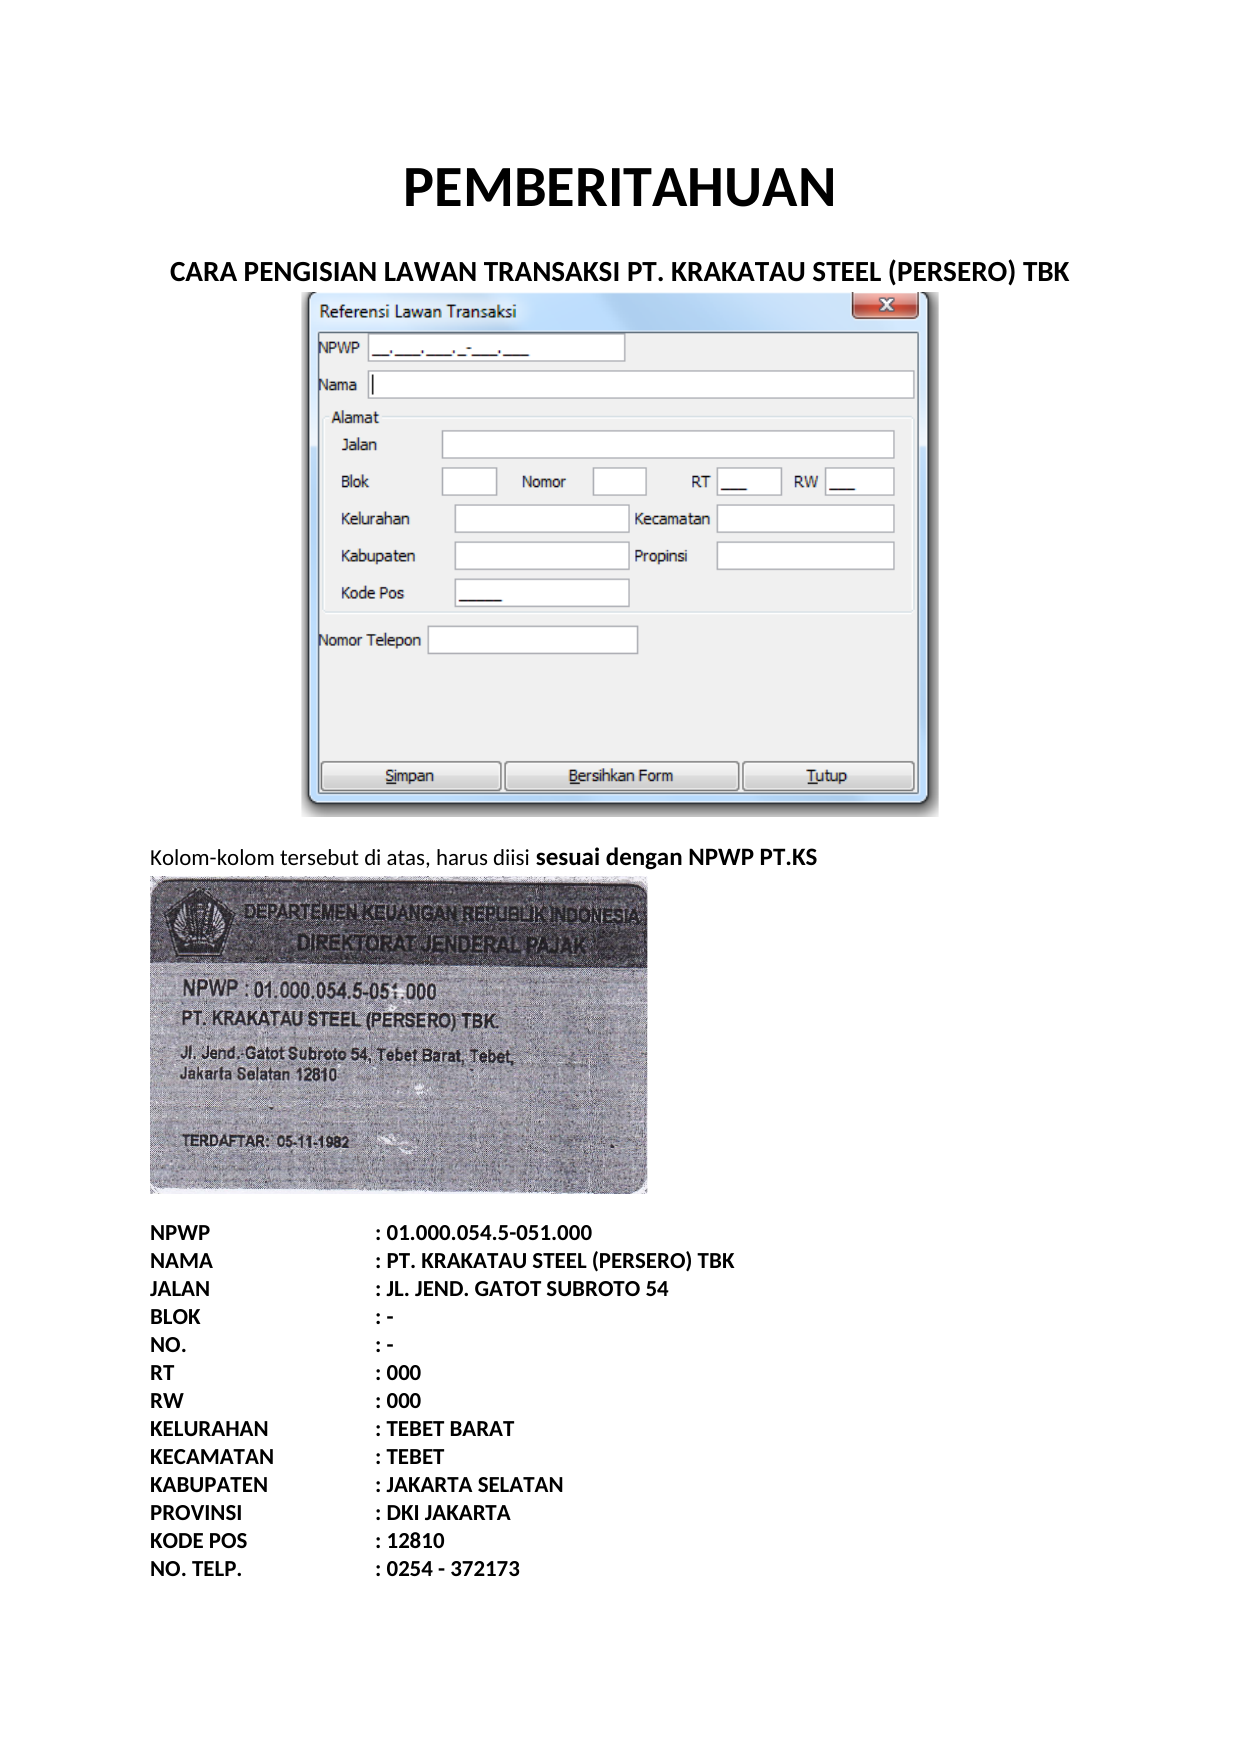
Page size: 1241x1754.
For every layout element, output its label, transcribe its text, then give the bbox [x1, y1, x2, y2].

text NO. TELP. : 0254 - 372173 [150, 1554, 1090, 1582]
picture [301, 292, 939, 817]
text KABUPATEN : JAKARTA SELATAN [150, 1470, 1090, 1498]
text KODE POS : 12810 [150, 1526, 1090, 1554]
text RW : 000 [150, 1386, 1090, 1414]
text PEMBERITAHUAN [150, 150, 1090, 221]
text NPWP : 01.000.054.5-051.000 [150, 1218, 1090, 1246]
text NAMA : PT. KRAKATAU STEEL (PERSERO) TBK [150, 1246, 1090, 1274]
picture [150, 876, 648, 1194]
text PROVINSI : DKI JAKARTA [150, 1498, 1090, 1526]
text RT : 000 [150, 1358, 1090, 1386]
text JALAN : JL. JEND. GATOT SUBROTO 54 [150, 1274, 1090, 1302]
text KECAMATAN : TEBET [150, 1442, 1090, 1470]
text NO. : - [150, 1330, 1090, 1358]
text KELURAHAN : TEBET BARAT [150, 1414, 1090, 1442]
text BLOK : - [150, 1302, 1090, 1330]
